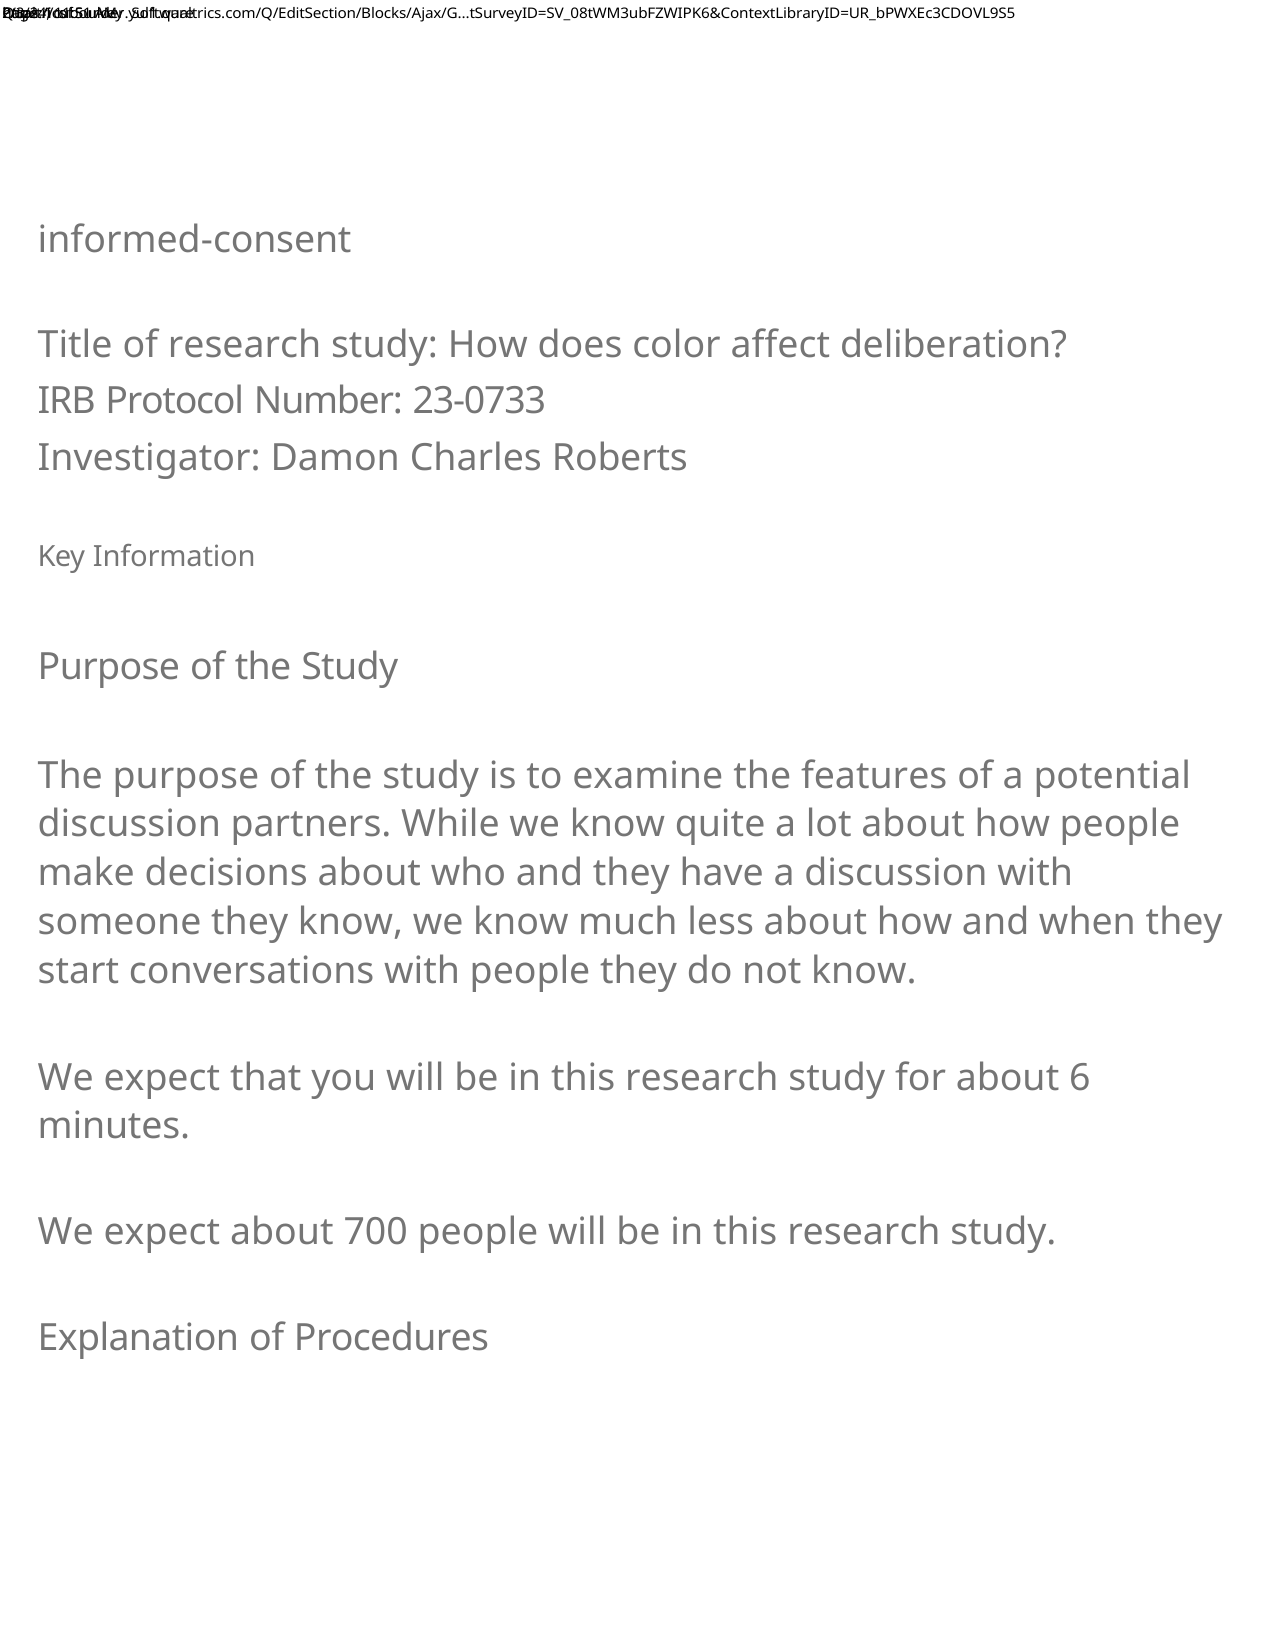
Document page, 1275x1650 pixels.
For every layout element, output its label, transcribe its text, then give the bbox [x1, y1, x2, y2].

text Title of research study: How does color affect deliberation? [37, 312, 1246, 369]
text Explanation of Procedures [37, 1310, 1246, 1361]
text We expect about 700 people will be in this research study. [37, 1204, 1246, 1256]
text The purpose of the study is to examine the features of a potential discussion partners. While we know quite a lot about how people make decisions about who and they have a discussion with someone they know, we know much less about how and when they start conversations with people they do not know. [37, 749, 1230, 994]
text Investigator: Damon Charles Roberts [37, 425, 1246, 482]
text Purpose of the Study [37, 639, 1246, 690]
text Key Information [37, 536, 1246, 575]
text informed-consent [37, 212, 1246, 263]
text IRB Protocol Number: 23-0733 [37, 369, 1246, 425]
text We expect that you will be in this research study for about 6 minutes. [37, 1051, 1246, 1149]
